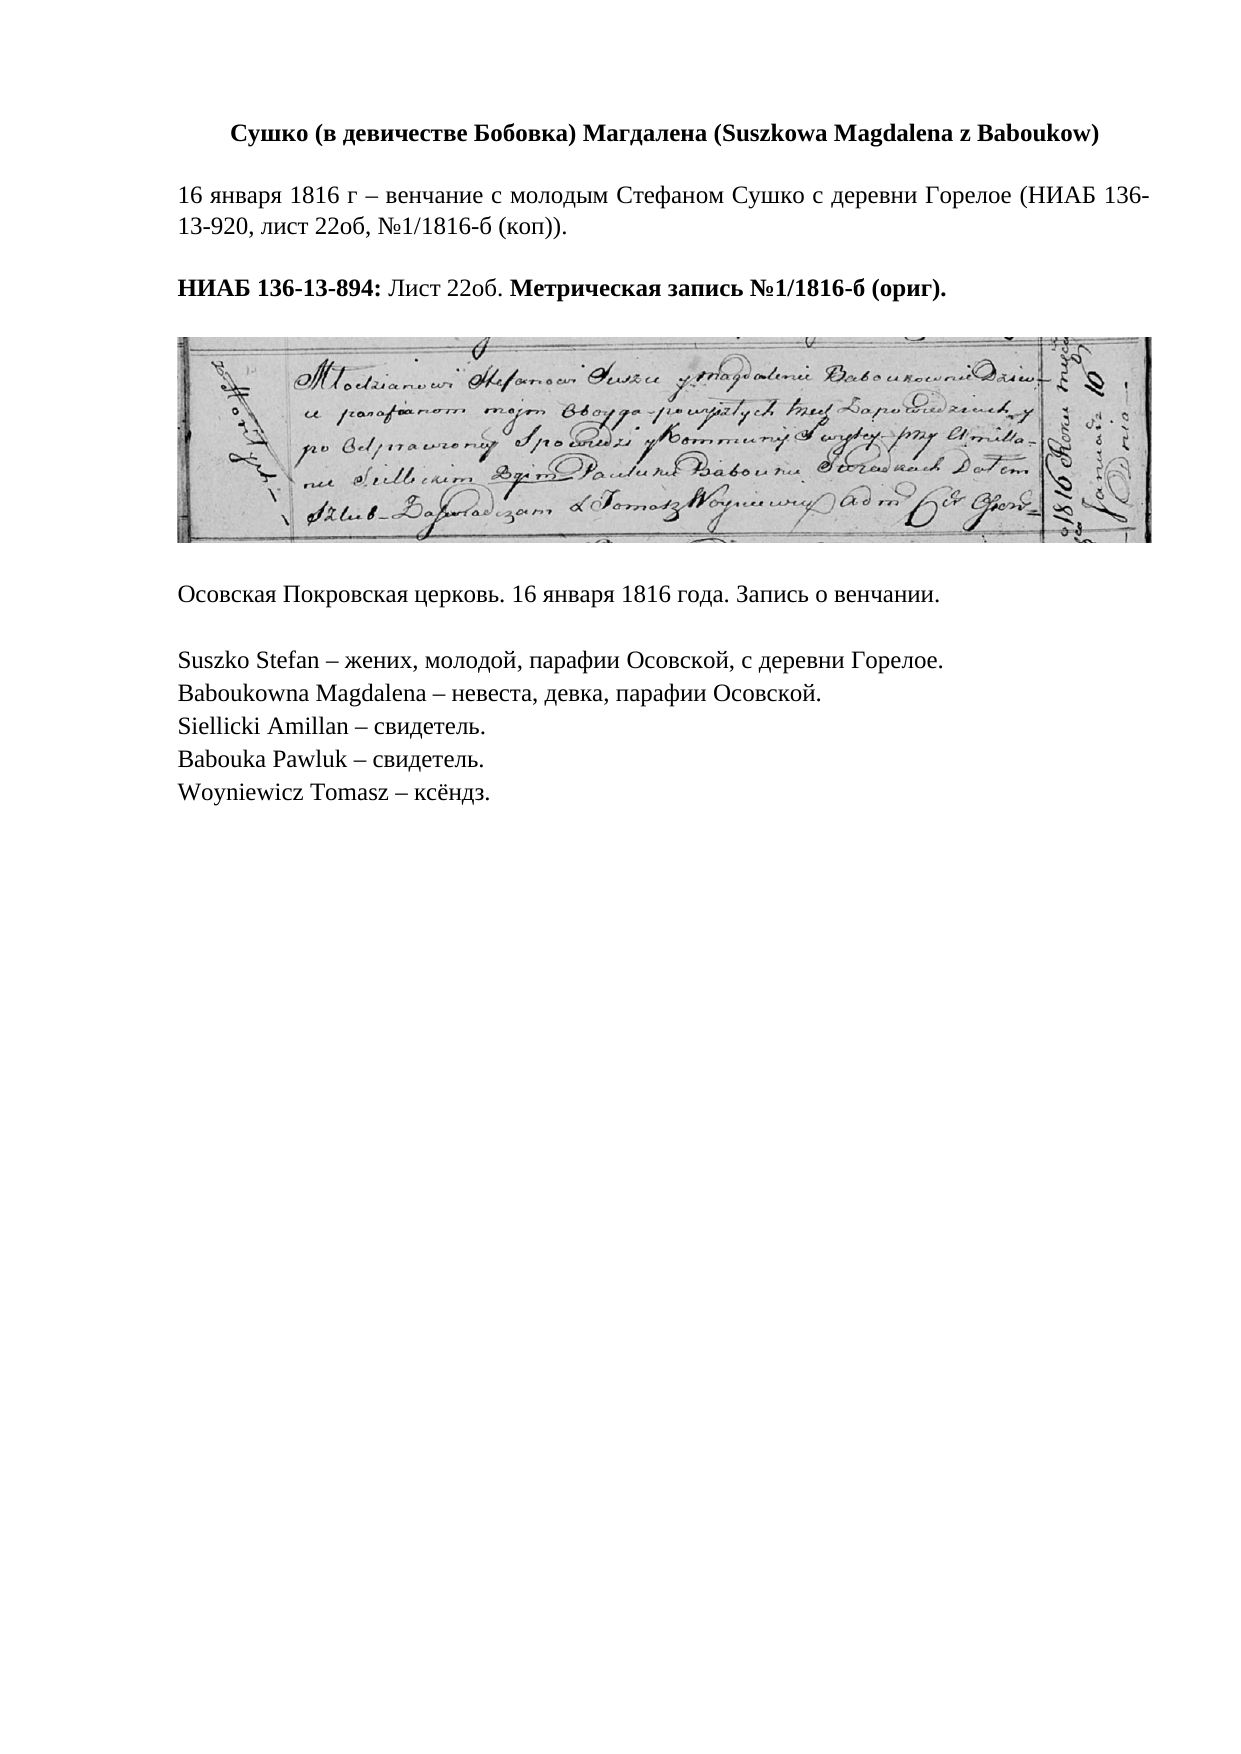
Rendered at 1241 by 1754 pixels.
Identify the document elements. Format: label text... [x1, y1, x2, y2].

text Baboukowna Magdalena – невеста, девка, парафии Осовской. [177, 678, 1152, 707]
text Сушко (в девичестве Бобовка) Магдалена (Suszkowa Magdalena z Baboukow) [177, 118, 1152, 147]
text НИАБ 136-13-894: Лист 22об. Метрическая запись №1/1816-б (ориг). [177, 273, 1152, 302]
text Suszko Stefan – жених, молодой, парафии Осовской, с деревни Горелое. [177, 645, 1152, 674]
text Woyniewicz Tomasz – ксёндз. [177, 777, 1152, 806]
text 16 января 1816 г – венчание с молодым Стефаном Сушко с деревни Горелое (НИАБ 136-13-920, лист 22об, №1/1816-б (коп)). [177, 180, 1152, 240]
text Babouka Pawluk – свидетель. [177, 744, 1152, 773]
picture [177, 337, 1152, 543]
text Осовская Покровская церковь. 16 января 1816 года. Запись о венчании. [177, 579, 1152, 608]
text Siellicki Amillan – свидетель. [177, 711, 1152, 740]
